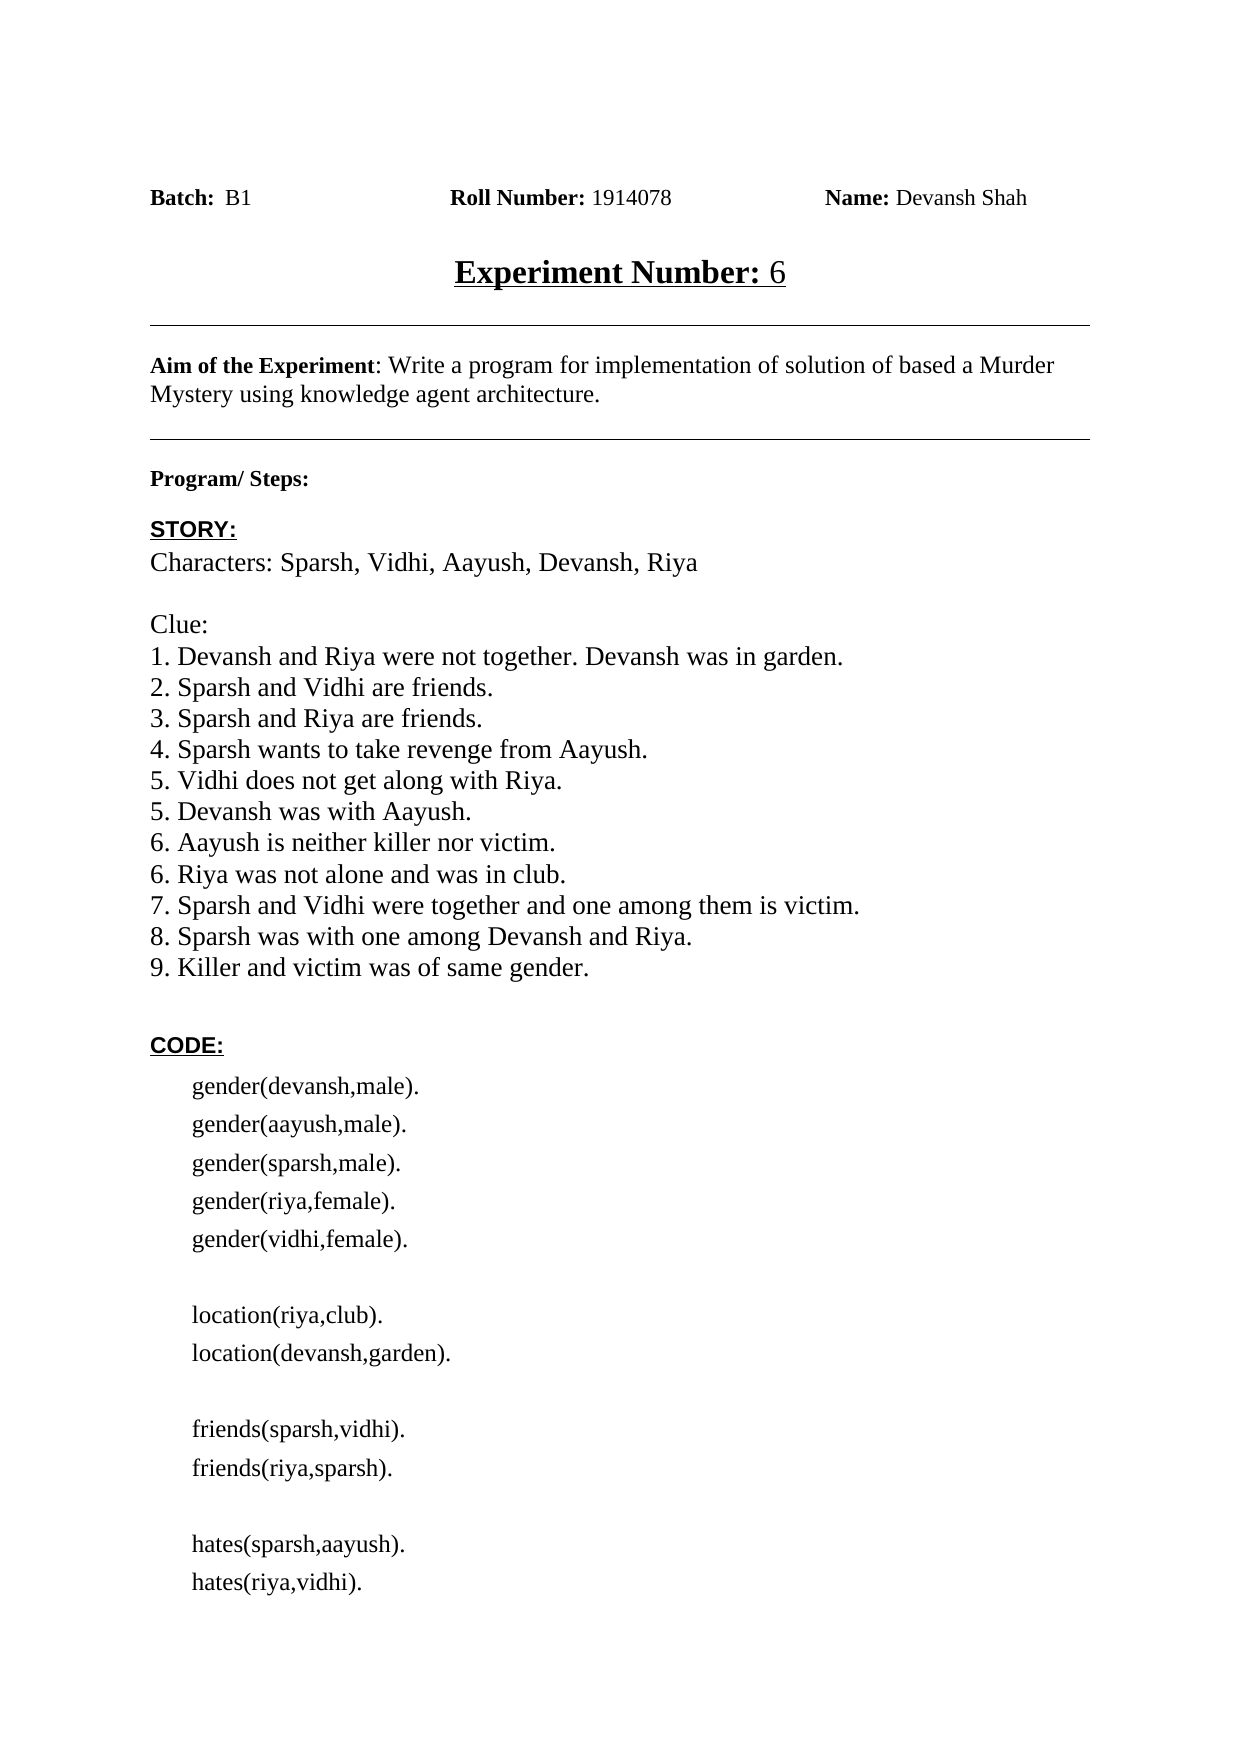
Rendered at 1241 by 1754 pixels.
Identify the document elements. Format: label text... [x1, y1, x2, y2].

text 1. Devansh and Riya were not together. Devansh was in garden. [150, 640, 1090, 671]
text 8. Sparsh was with one among Devansh and Riya. [150, 920, 1090, 951]
text 9. Killer and victim was of same gender. [150, 951, 1090, 982]
subtitle gender(devansh,male). [192, 1071, 1090, 1100]
subtitle location(devansh,garden). [192, 1338, 1090, 1367]
text Batch: B1 Roll Number: 1914078 Name: Devansh Shah [150, 183, 1090, 210]
subtitle friends(sparsh,vidhi). [192, 1414, 1090, 1443]
text Program/ Steps: [150, 465, 1090, 491]
subtitle hates(riya,vidhi). [192, 1567, 1090, 1596]
subtitle gender(vidhi,female). [192, 1224, 1090, 1253]
text CODE: [150, 1032, 1090, 1058]
text 4. Sparsh wants to take revenge from Aayush. [150, 733, 1090, 764]
text 6. Riya was not alone and was in club. [150, 858, 1090, 889]
text 5. Vidhi does not get along with Riya. [150, 764, 1090, 795]
subtitle gender(riya,female). [192, 1186, 1090, 1214]
text 7. Sparsh and Vidhi were together and one among them is victim. [150, 889, 1090, 920]
text STORY: [150, 516, 1090, 542]
text 6. Aayush is neither killer nor victim. [150, 827, 1090, 858]
text Experiment Number: 6 [150, 252, 1090, 291]
subtitle gender(sparsh,male). [192, 1148, 1090, 1176]
text 2. Sparsh and Vidhi are friends. [150, 671, 1090, 702]
text Characters: Sparsh, Vidhi, Aayush, Devansh, Riya [150, 546, 1090, 577]
text Aim of the Experiment: Write a program for implementation of solution of based a Murder Mystery using knowledge agent architecture. [150, 351, 1090, 408]
subtitle friends(riya,sparsh). [192, 1453, 1090, 1481]
subtitle gender(aayush,male). [192, 1109, 1090, 1138]
text Clue: [150, 608, 1090, 640]
text 5. Devansh was with Aayush. [150, 795, 1090, 827]
subtitle location(riya,club). [192, 1300, 1090, 1329]
subtitle hates(sparsh,aayush). [192, 1529, 1090, 1558]
text 3. Sparsh and Riya are friends. [150, 702, 1090, 733]
